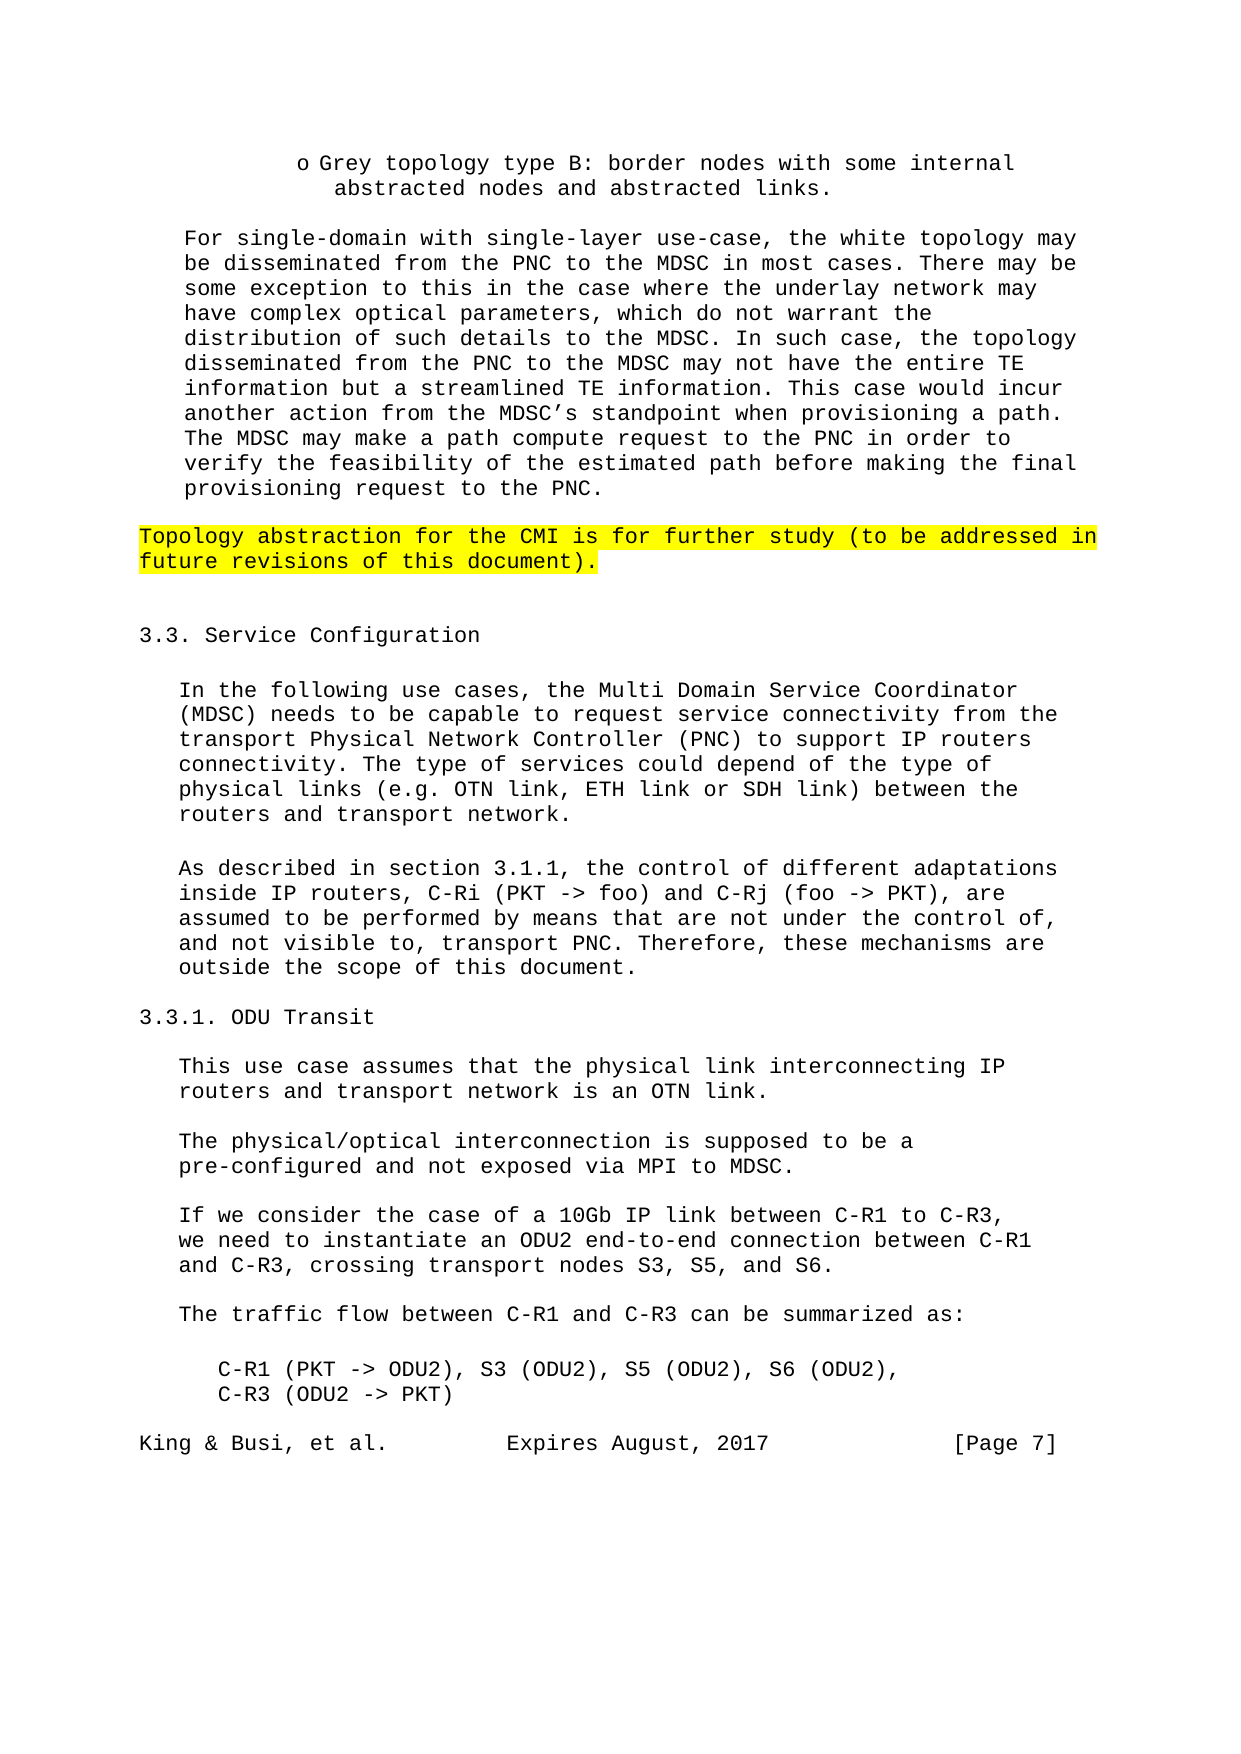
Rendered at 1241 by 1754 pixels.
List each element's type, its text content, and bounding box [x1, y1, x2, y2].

text If we consider the case of a 10Gb IP link between C-R1 to C-R3, [139, 1204, 1101, 1229]
text For single-domain with single-layer use-case, the white topology may be disseminated from the PNC to the MDSC in most cases. There may be some exception to this in the case where the underlay network may have complex optical parameters, which do not warrant the distribution of such details to the MDSC. In such case, the topology disseminated from the PNC to the MDSC may not have the entire TE information but a streamlined TE information. This case would incur another action from the MDSC’s standpoint when provisioning a path. The MDSC may make a path compute request to the PNC in order to verify the feasibility of the estimated path before making the final provisioning request to the PNC. [184, 225, 1101, 500]
text As described in section 3.1.1, the control of different adaptations [139, 857, 1101, 882]
text we need to instantiate an ODU2 end-to-end connection between C-R1 [139, 1229, 1101, 1254]
text King & Busi, et al. Expires August, 2017 [Page 7] [139, 1432, 1101, 1457]
text connectivity. The type of services could depend of the type of [139, 753, 1101, 778]
text inside IP routers, C-Ri (PKT -> foo) and C-Rj (foo -> PKT), are [139, 882, 1101, 907]
text This use case assumes that the physical link interconnecting IP [139, 1056, 1101, 1080]
text 3.3. Service Configuration [139, 624, 1101, 649]
text assumed to be performed by means that are not under the control of, [139, 907, 1101, 932]
text physical links (e.g. OTN link, ETH link or SDH link) between the [139, 778, 1101, 803]
text routers and transport network. [139, 803, 1101, 827]
text pre-configured and not exposed via MPI to MDSC. [139, 1155, 1101, 1179]
text Topology abstraction for the CMI is for further study (to be addressed in future revisions of this document). [598, 525, 1101, 574]
text and not visible to, transport PNC. Therefore, these mechanisms are [139, 932, 1101, 956]
text C-R1 (PKT -> ODU2), S3 (ODU2), S5 (ODU2), S6 (ODU2), [139, 1358, 1101, 1383]
list Grey topology type B: border nodes with some internal abstracted nodes and abstracted links. [296, 150, 1101, 200]
text routers and transport network is an OTN link. [139, 1080, 1101, 1105]
text The physical/optical interconnection is supposed to be a [139, 1130, 1101, 1155]
text C-R3 (ODU2 -> PKT) [139, 1383, 1101, 1408]
text outside the scope of this document. [139, 956, 1101, 981]
text (MDSC) needs to be capable to request service connectivity from the [139, 703, 1101, 728]
text 3.3.1. ODU Transit [139, 1006, 1101, 1031]
text and C-R3, crossing transport nodes S3, S5, and S6. [139, 1254, 1101, 1279]
text In the following use cases, the Multi Domain Service Coordinator [139, 679, 1101, 703]
text The traffic flow between C-R1 and C-R3 can be summarized as: [139, 1303, 1101, 1328]
text transport Physical Network Controller (PNC) to support IP routers [139, 728, 1101, 753]
